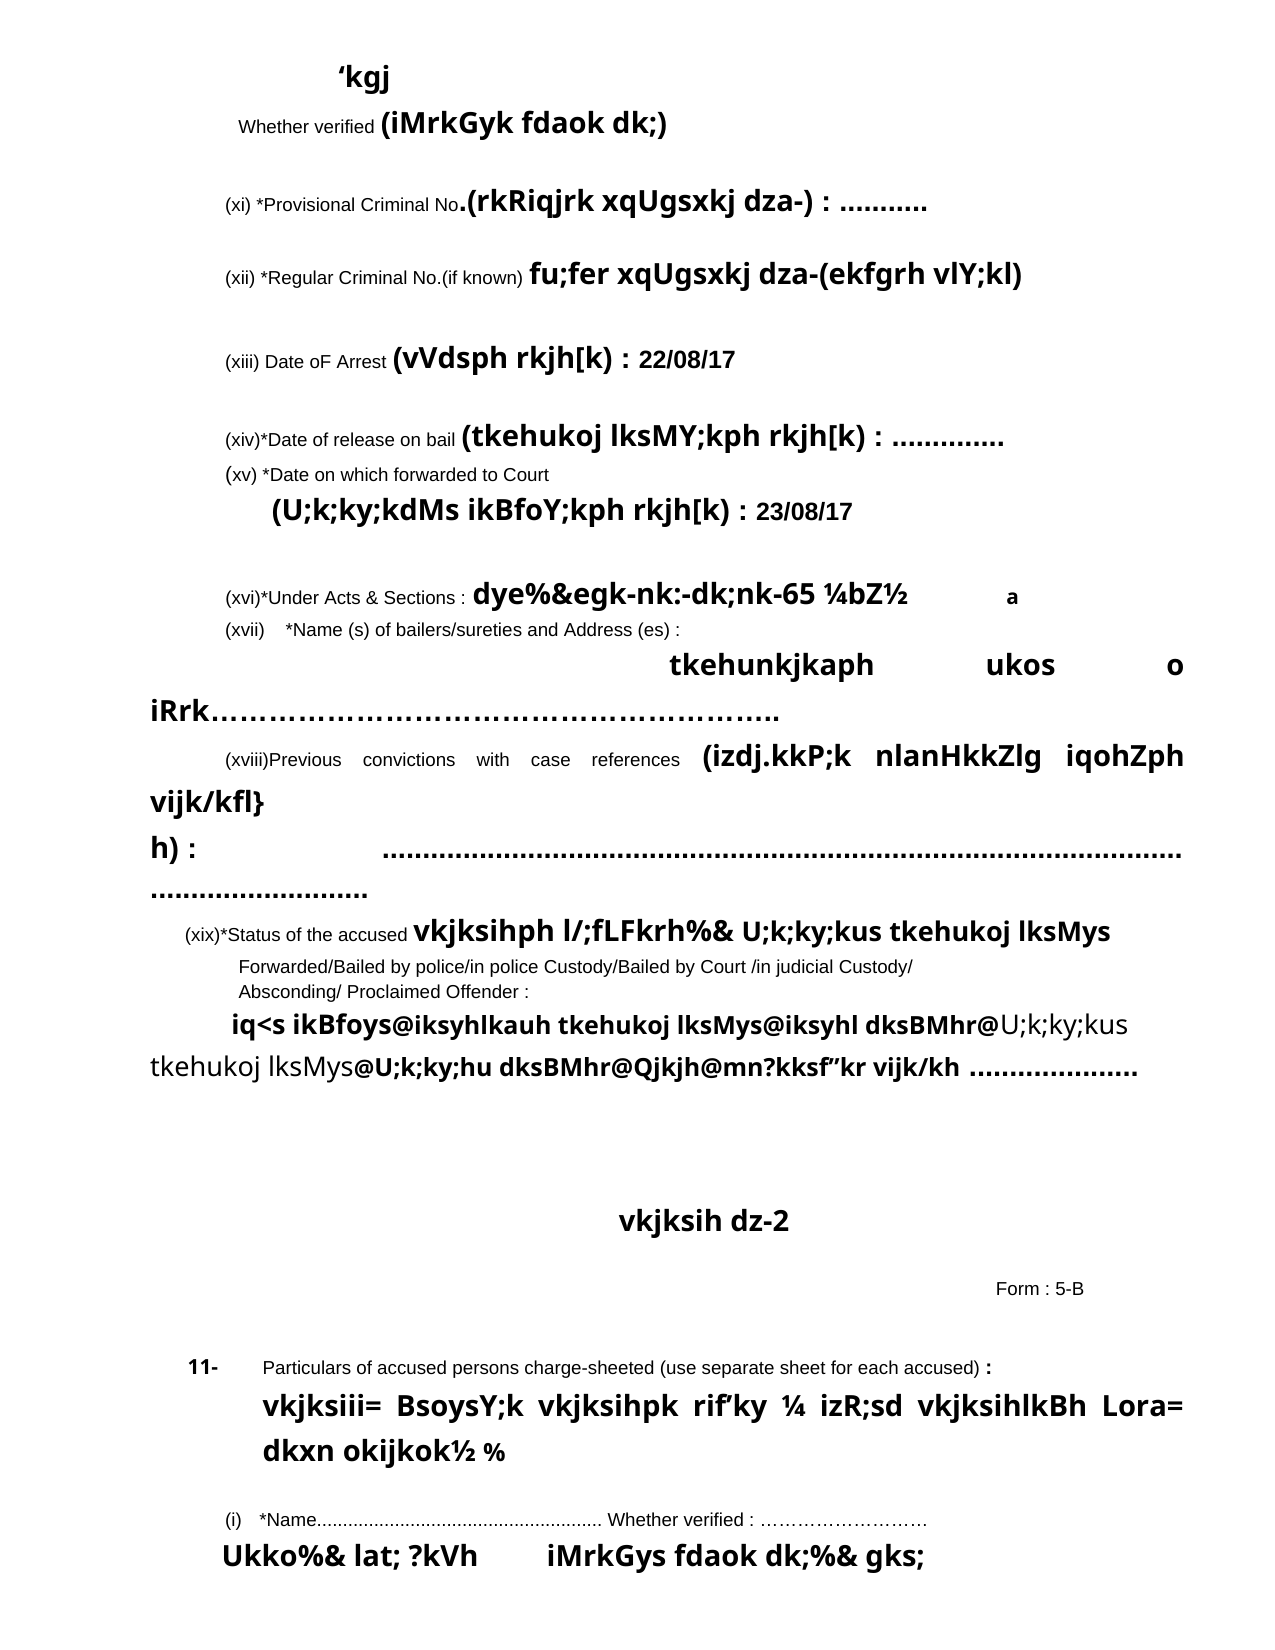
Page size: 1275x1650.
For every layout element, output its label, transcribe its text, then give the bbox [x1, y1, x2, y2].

text Form : 5-B [150, 1278, 1185, 1299]
text Ukko%& lat; ?kVh iMrkGys fdaok dk;%& gks; [150, 1535, 1185, 1574]
text (xii) *Regular Criminal No.(if known) fu;fer xqUgsxkj dza-(ekfgrh vlY;kl) [150, 253, 1185, 293]
text ‘kgj [225, 56, 1185, 96]
text (U;k;ky;kdMs ikBfoY;kph rkjh[k) : 23/08/17 [150, 489, 1185, 528]
text (xvi)*Under Acts & Sections : dye%&egk-nk:-dk;nk-65 ¼bZ½ a [150, 573, 1185, 613]
text (xv) *Date on which forwarded to Court [150, 461, 1185, 485]
text Whether verified (iMrkGyk fdaok dk;) [225, 102, 1185, 142]
text tkehunkjkaph ukos o iRrk………………………………………………….. [150, 644, 1185, 730]
text vkjksih dz-2 [150, 1200, 1185, 1240]
text Absconding/ Proclaimed Offender : [150, 981, 1185, 1002]
text (xiv)*Date of release on bail (tkehukoj lksMY;kph rkjh[k) : .............. [150, 416, 1185, 455]
list Particulars of accused persons charge-sheeted (use separate sheet for each accused) : [187, 1352, 1185, 1381]
text (xvii) *Name (s) of bailers/sureties and Address (es) : [150, 619, 1185, 640]
text Forwarded/Bailed by police/in police Custody/Bailed by Court /in judicial Custody/ [150, 956, 1185, 977]
text vkjksiii= BsoysY;k vkjksihpk rif’ky ¼ izR;sd vkjksihlkBh Lora= dkxn okijkok½ % [262, 1385, 1185, 1470]
text (xiii) Date oF Arrest (vVdsph rkjh[k) : 22/08/17 [150, 337, 1185, 377]
text iq<s ikBfoys@iksyhlkauh tkehukoj lksMys@iksyhl dksBMhr@U;k;ky;kus tkehukoj lksMys@U;k;ky;hu dksBMhr@Qjkjh@mn?kksf”kr vijk/kh ..................... [150, 1005, 1185, 1084]
text (i) *Name....................................................... Whether verified : ……………………… [225, 1509, 1185, 1531]
text (xviii)Previous convictions with case references (izdj.kkP;k nlanHkkZlg iqohZph vijk/kfl}h) : .............................................................................................................................. [150, 736, 1185, 905]
text (xi) *Provisional Criminal No.(rkRiqjrk xqUgsxkj dza-) : ........... [150, 180, 1185, 219]
text (xix)*Status of the accused vkjksihph l/;fLFkrh%& U;k;ky;kus tkehukoj lksMys [150, 910, 1185, 950]
